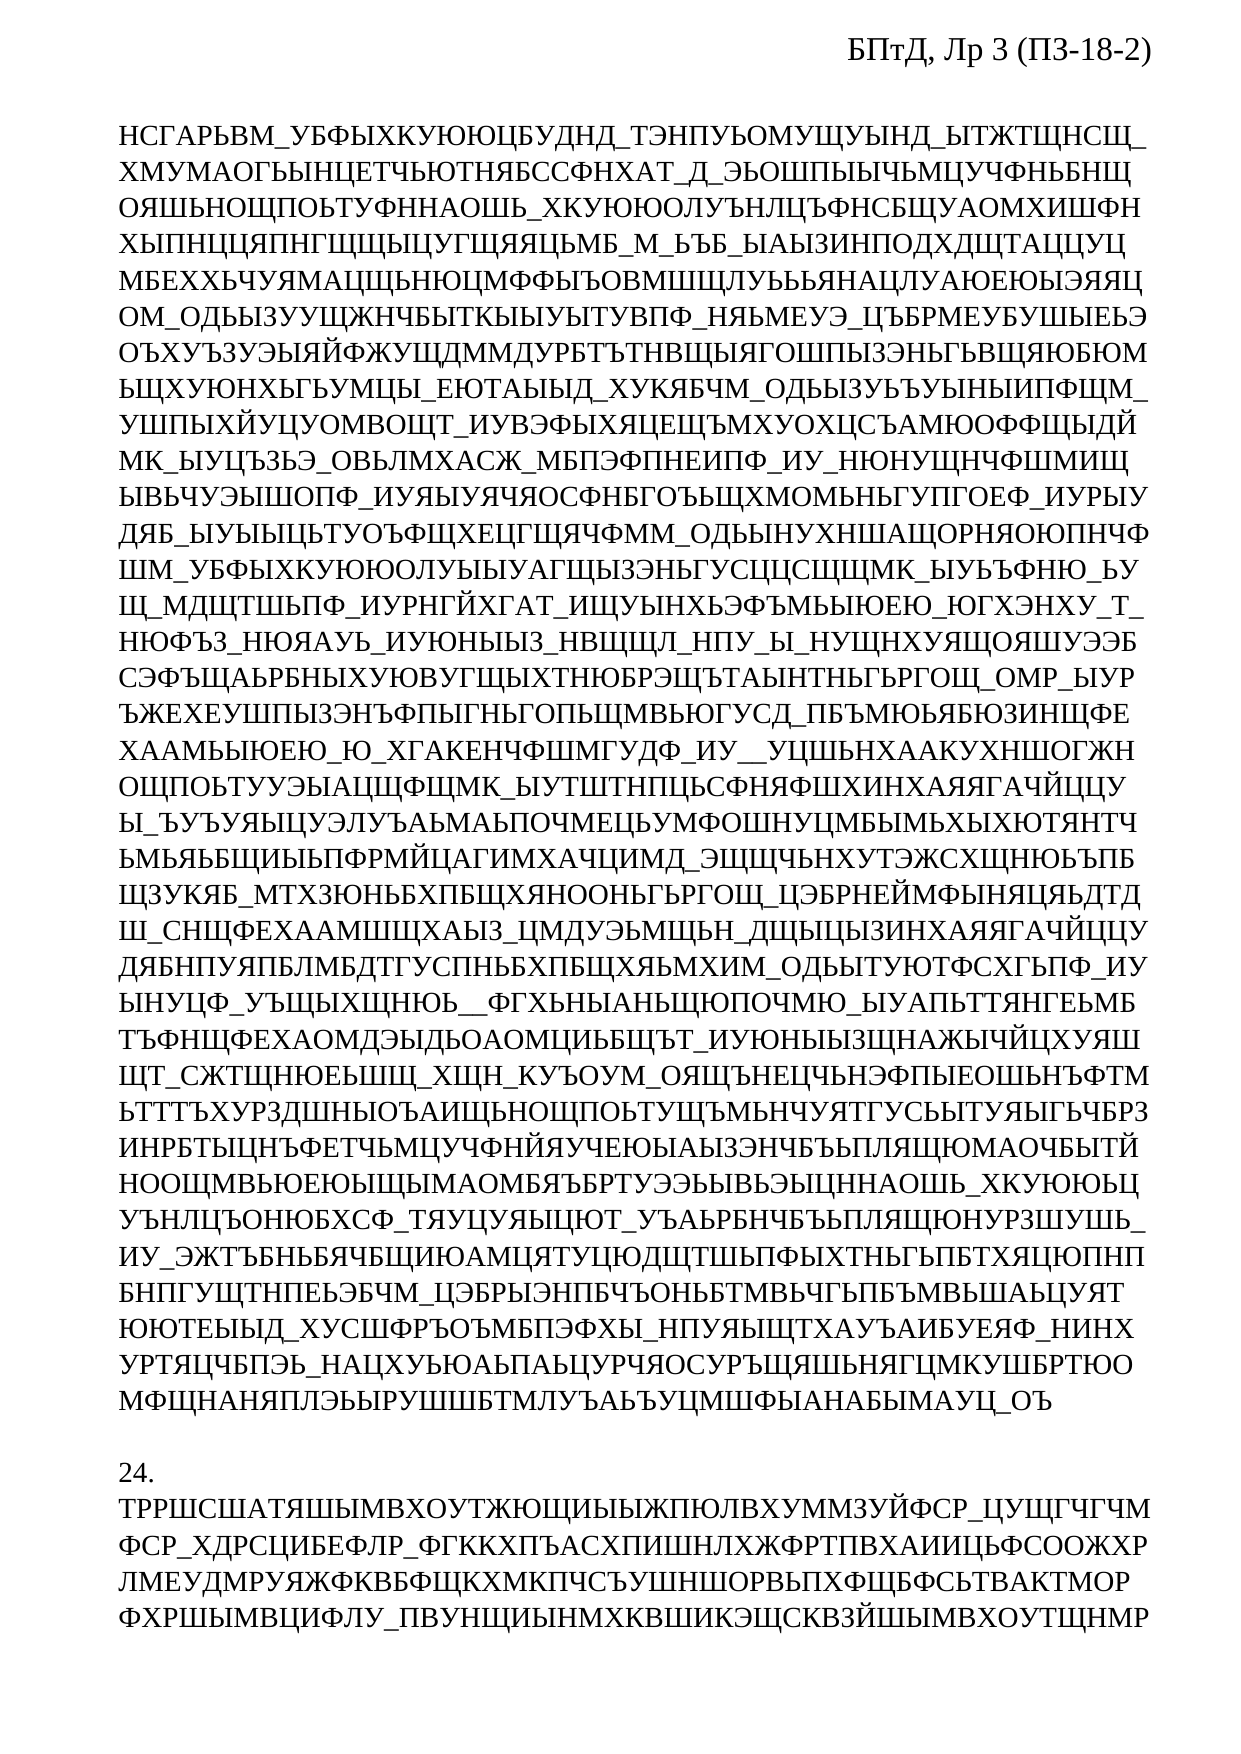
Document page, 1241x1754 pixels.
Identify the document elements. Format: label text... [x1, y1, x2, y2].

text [118, 118, 1152, 1417]
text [118, 1492, 1152, 1634]
text 24. [118, 1456, 1152, 1489]
